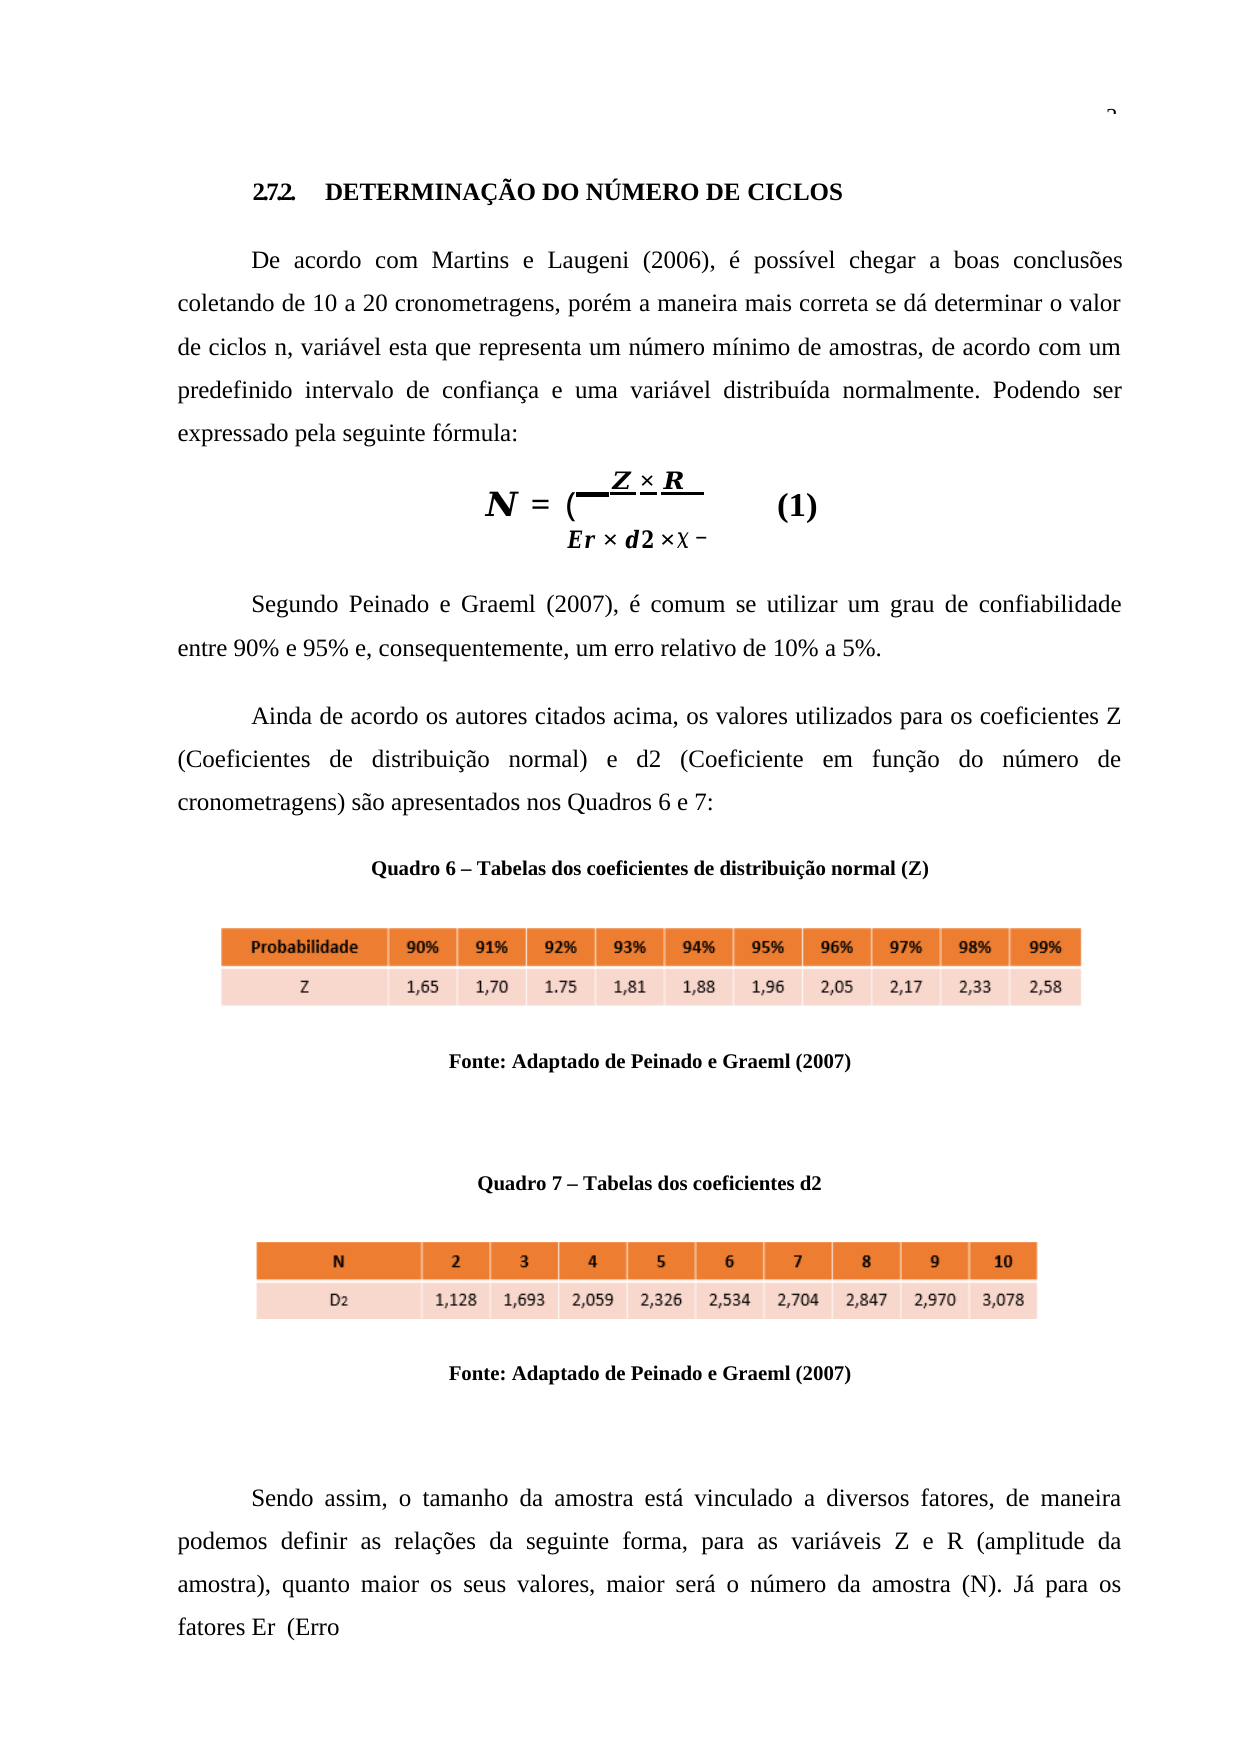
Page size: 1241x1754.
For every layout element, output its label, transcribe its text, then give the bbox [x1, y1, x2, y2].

text Segundo Peinado e Graeml (2007), é comum se utilizar um grau de confiabilidade entre 90% e 95% e, consequentemente, um erro relativo de 10% a 5%. [177, 589, 1122, 661]
picture [221, 928, 1082, 1006]
text Quadro 7 – Tabelas dos coeficientes d2 [303, 1171, 996, 1195]
text Sendo assim, o tamanho da amostra está vinculado a diversos fatores, de maneira podemos definir as relações da seguinte forma, para as variáveis Z e R (amplitude da amostra), quanto maior os seus valores, maior será o número da amostra (N). Já para os fatores Er (Erro [177, 1483, 1122, 1641]
subtitle DETERMINAÇÃO DO NÚMERO DE CICLOS [252, 177, 1178, 206]
text De acordo com Martins e Laugeni (2006), é possível chegar a boas conclusões coletando de 10 a 20 cronometragens, porém a maneira mais correta se dá determinar o valor de ciclos n, variável esta que representa um número mínimo de amostras, de acordo com um predefinido intervalo de confiança e uma variável distribuída normalmente. Podendo ser expressado pela seguinte fórmula: [177, 245, 1123, 447]
text Fonte: Adaptado de Peinado e Graeml (2007) [303, 1049, 997, 1073]
text Fonte: Adaptado de Peinado e Graeml (2007) [303, 1361, 997, 1385]
text Quadro 6 – Tabelas dos coeficientes de distribuição normal (Z) [303, 856, 997, 879]
text Ainda de acordo os autores citados acima, os valores utilizados para os coeficientes Z (Coeficientes de distribuição normal) e d2 (Coeficiente em função do número de cronometragens) são apresentados nos Quadros 6 e 7: [177, 701, 1122, 816]
picture [256, 1242, 1038, 1319]
text 𝑵 = ( 𝒁 × 𝑹 (1) [122, 482, 1178, 525]
text 𝑬𝒓 × 𝒅𝟐 ×𝑥 [279, 525, 981, 554]
